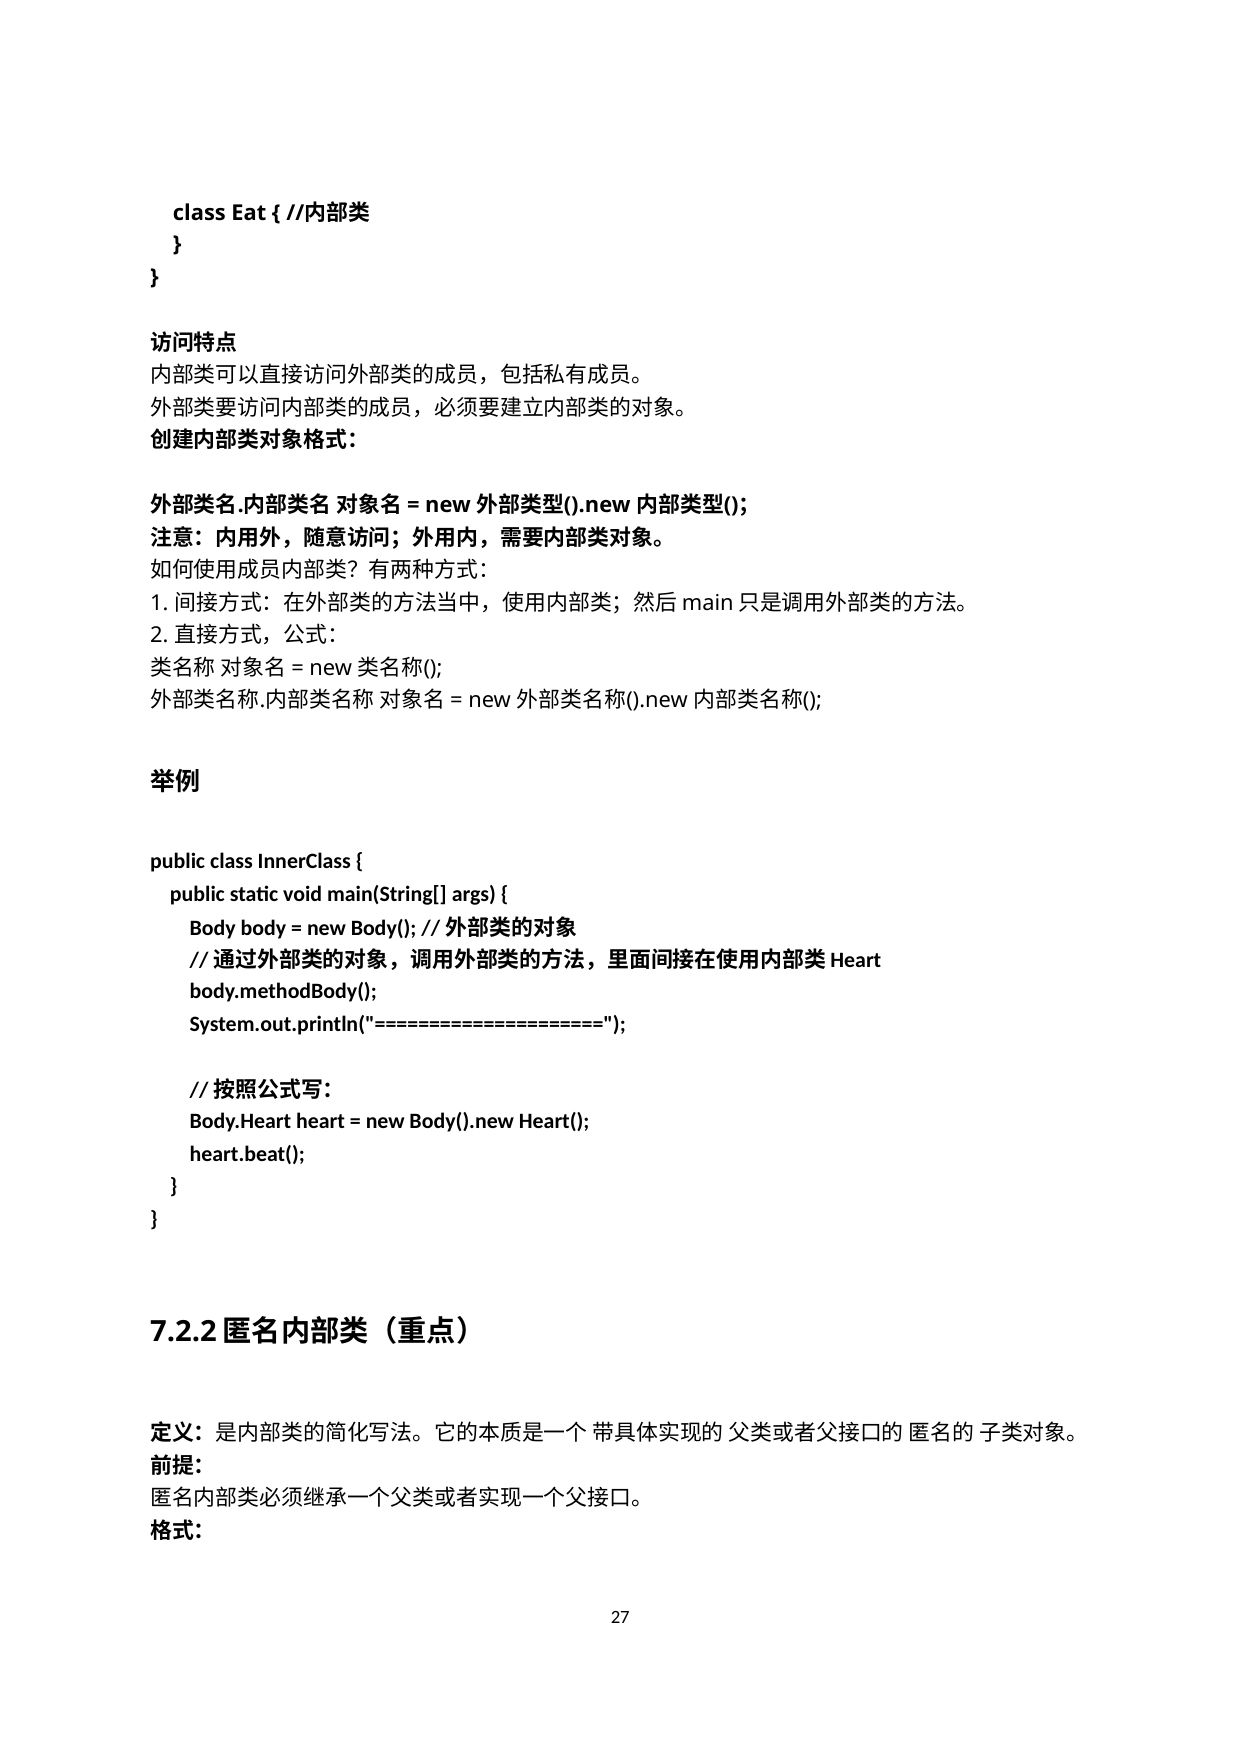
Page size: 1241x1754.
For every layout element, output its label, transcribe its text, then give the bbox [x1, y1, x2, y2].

text body.methodBody(); [150, 974, 1090, 1007]
text class Eat { //内部类 [150, 194, 1090, 227]
text } [150, 227, 1090, 259]
text public class InnerClass { [150, 844, 1090, 877]
text } [150, 1169, 1090, 1202]
text Body.Heart heart = new Body().new Heart(); [150, 1104, 1090, 1137]
text 创建内部类对象格式： [150, 422, 1090, 454]
text 类名称 对象名 = new 类名称(); [150, 649, 1090, 682]
text 2. 直接方式，公式： [150, 617, 1090, 649]
text 外部类名称.内部类名称 对象名 = new 外部类名称().new 内部类名称(); [150, 682, 1090, 714]
text 举例 [150, 747, 1090, 812]
text 外部类要访问内部类的成员，必须要建立内部类的对象。 [150, 389, 1090, 422]
text heart.beat(); [150, 1137, 1090, 1169]
text public static void main(String[] args) { [150, 877, 1090, 909]
text } [150, 1202, 1090, 1234]
text 定义：是内部类的简化写法。它的本质是一个 带具体实现的 父类或者父接口的 匿名的 子类对象。 [150, 1415, 1090, 1447]
text 格式： [150, 1512, 1090, 1545]
text 匿名内部类必须继承一个父类或者实现一个父接口。 [150, 1480, 1090, 1512]
text System.out.println("====================="); [150, 1007, 1090, 1039]
text 内部类可以直接访问外部类的成员，包括私有成员。 [150, 357, 1090, 389]
text // 按照公式写： [150, 1072, 1090, 1104]
subtitle 7.2.2匿名内部类（重点） [150, 1296, 1090, 1361]
text Body body = new Body(); // 外部类的对象 [150, 909, 1090, 942]
text 外部类名.内部类名 对象名 = new 外部类型().new 内部类型()； [150, 487, 1090, 519]
text } [150, 259, 1090, 292]
text 1. 间接方式：在外部类的方法当中，使用内部类；然后main只是调用外部类的方法。 [150, 584, 1090, 617]
text 如何使用成员内部类？有两种方式： [150, 552, 1090, 584]
text 前提： [150, 1447, 1090, 1480]
text 注意：内用外，随意访问；外用内，需要内部类对象。 [150, 519, 1090, 552]
text // 通过外部类的对象，调用外部类的方法，里面间接在使用内部类Heart [150, 942, 1090, 974]
text 访问特点 [150, 324, 1090, 357]
